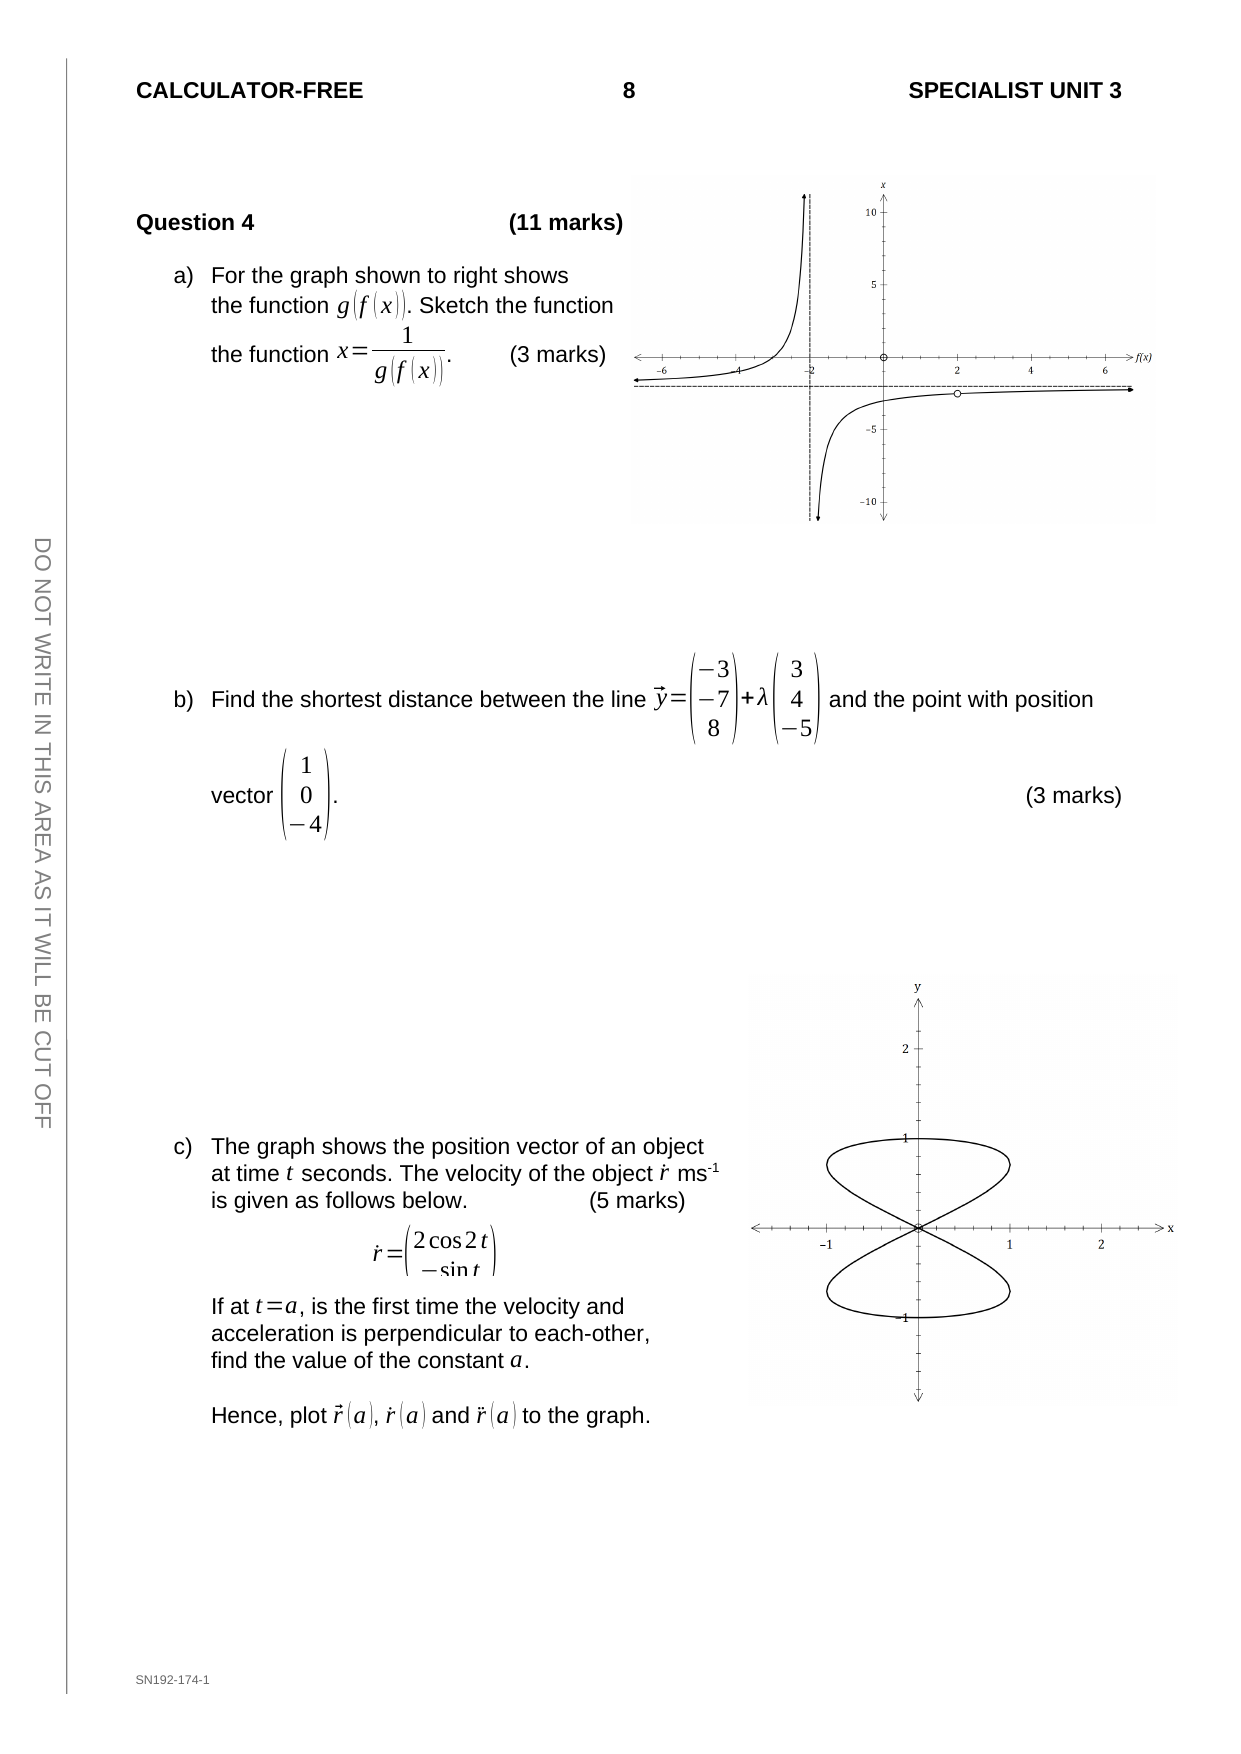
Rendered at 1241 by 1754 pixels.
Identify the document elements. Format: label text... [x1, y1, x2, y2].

picture [631, 175, 1156, 524]
list For the graph shown to right shows the function . Sketch the function the function . (3 marks) [173, 262, 631, 387]
list The graph shows the position vector of an object at time seconds. The velocity of the object ms-1 is given as follows below. (5 marks) If at , is the first time the velocity and acceleration is perpendicular to each-other, find the value of the constant . Hence, plot , and to the graph. [173, 1133, 1122, 1431]
list Find the shortest distance between the line and the point with position vector . (3 marks) [173, 651, 1122, 843]
text Question 4 (11 marks) [136, 209, 631, 235]
picture [747, 974, 1178, 1406]
